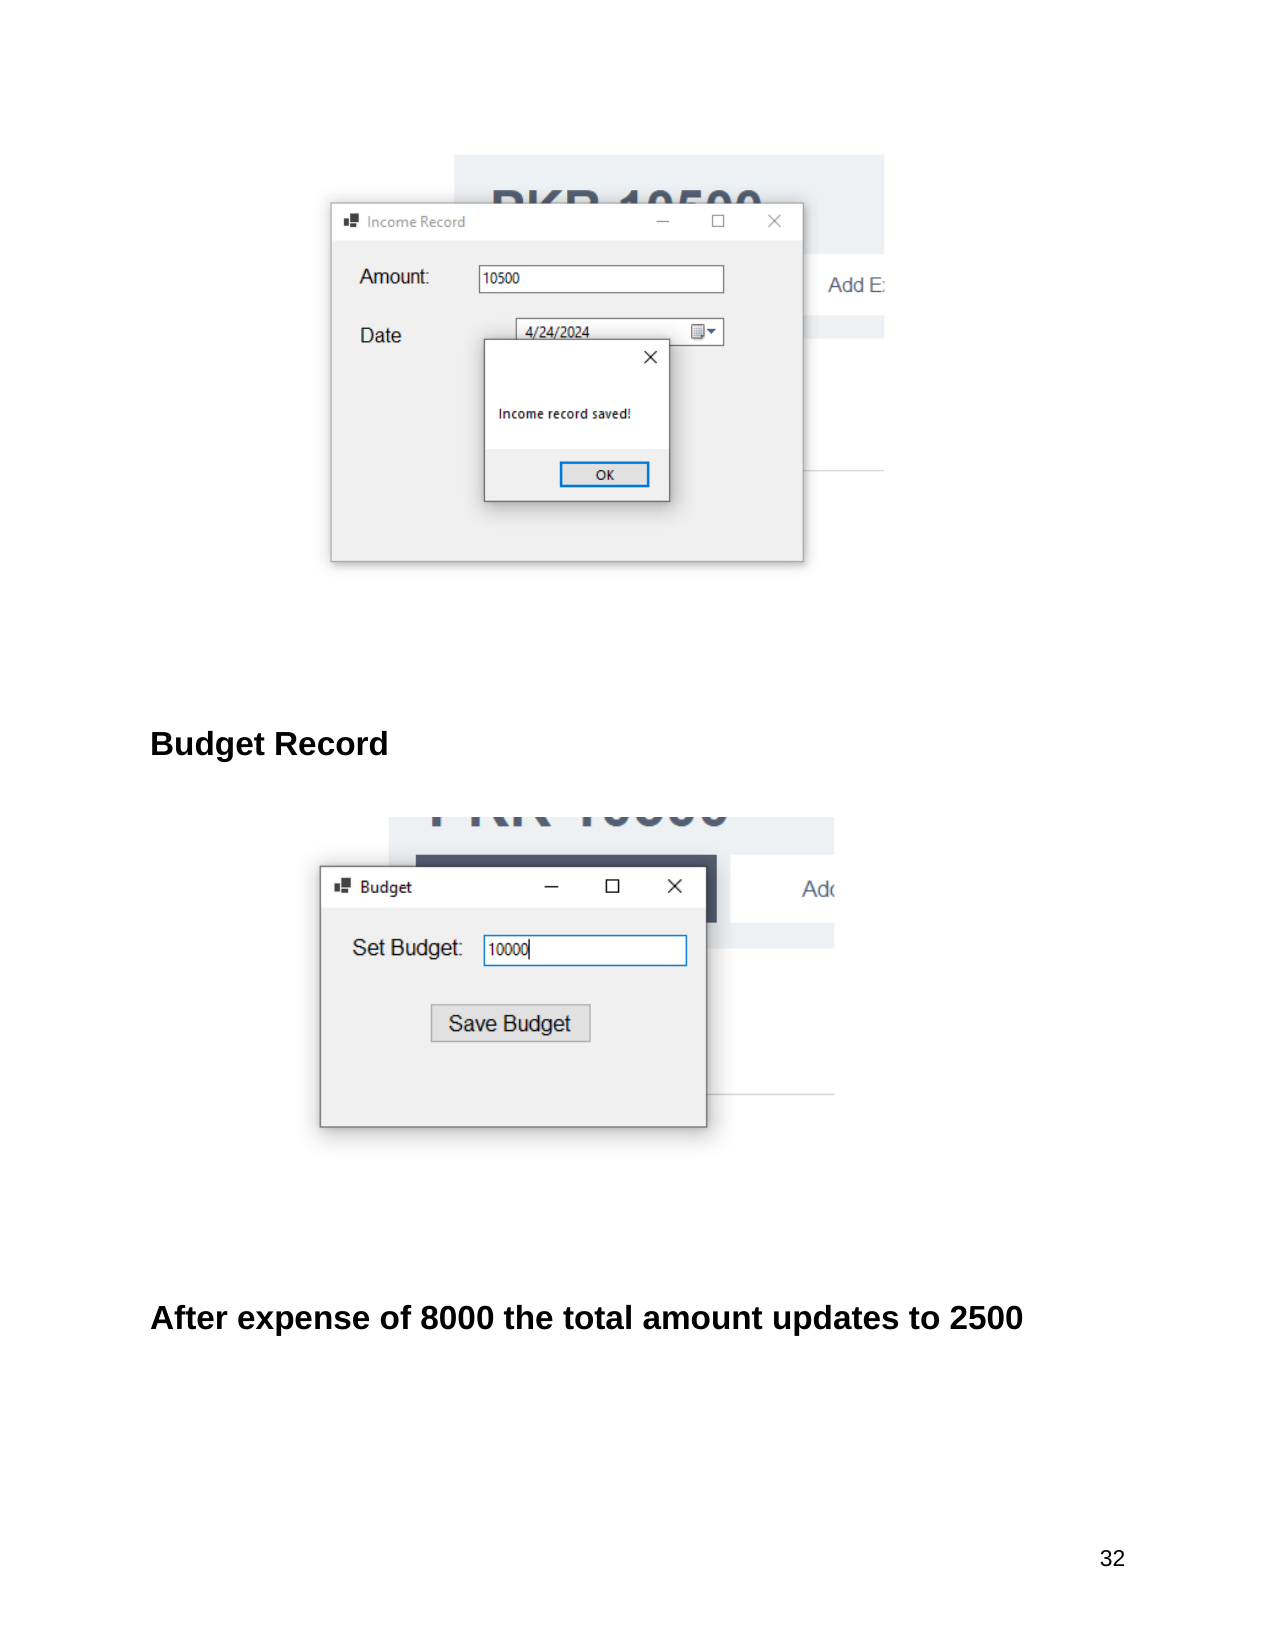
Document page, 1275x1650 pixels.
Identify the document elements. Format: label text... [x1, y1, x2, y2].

text Budget Record [150, 724, 1125, 763]
picture [271, 817, 835, 1193]
picture [284, 151, 885, 604]
text After expense of 8000 the total amount updates to 2500 [150, 1298, 1125, 1337]
